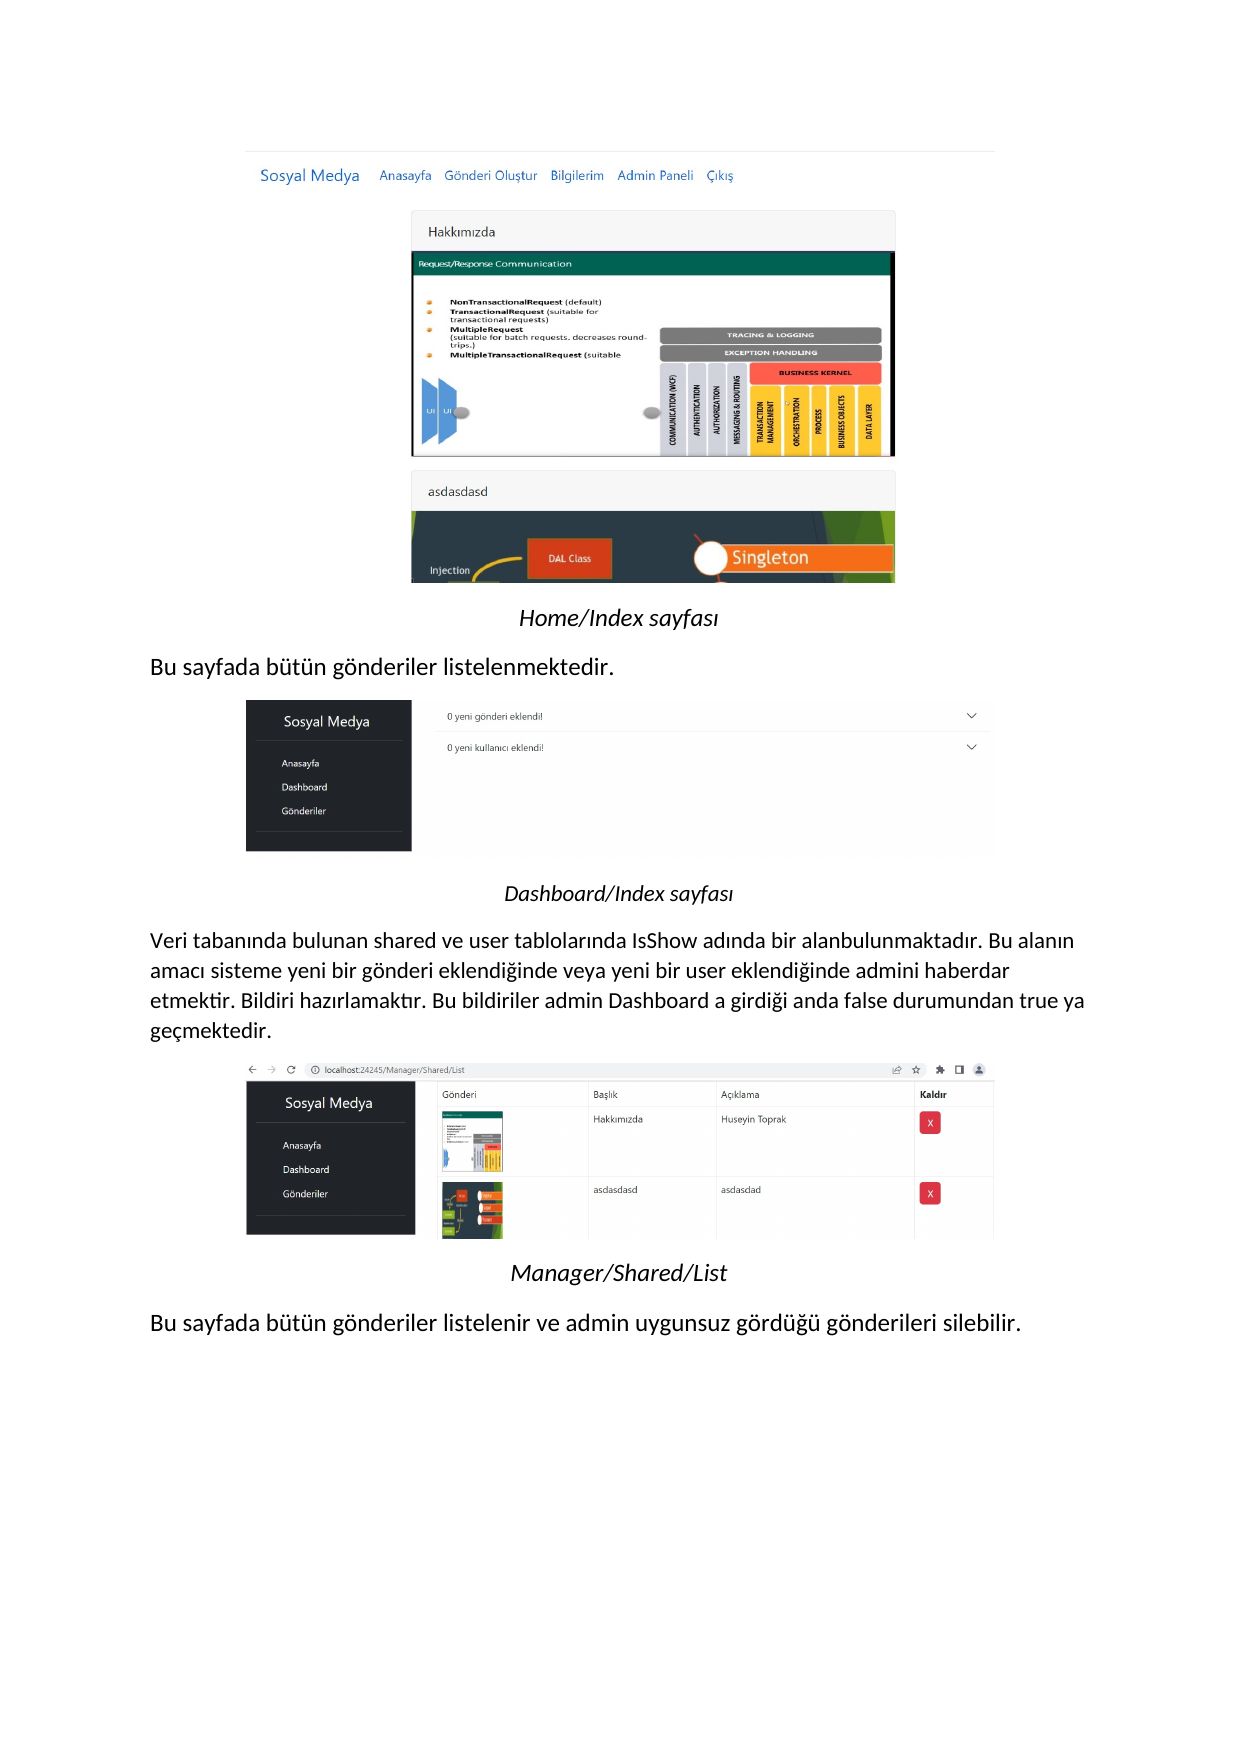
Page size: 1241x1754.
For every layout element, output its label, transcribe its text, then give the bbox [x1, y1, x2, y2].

text Bu sayfada bütün gönderiler listelenir ve admin uygunsuz gördüğü gönderileri silebilir. [150, 1307, 1090, 1337]
text Manager/Shared/List [150, 1257, 1090, 1288]
text Home/Index sayfası [150, 602, 1090, 632]
text Bu sayfada bütün gönderiler listelenmektedir. [150, 651, 1090, 682]
text Dashboard/Index sayfası [150, 879, 1090, 907]
text Veri tabanında bulunan shared ve user tablolarında IsShow adında bir alanbulunmaktadır. Bu alanın amacı sisteme yeni bir gönderi eklendiğinde veya yeni bir user eklendiğinde admini haberdar etmektir. Bildiri hazırlamaktır. Bu bildiriler admin Dashboard a girdiği anda false durumundan true ya geçmektedir. [150, 926, 1090, 1044]
